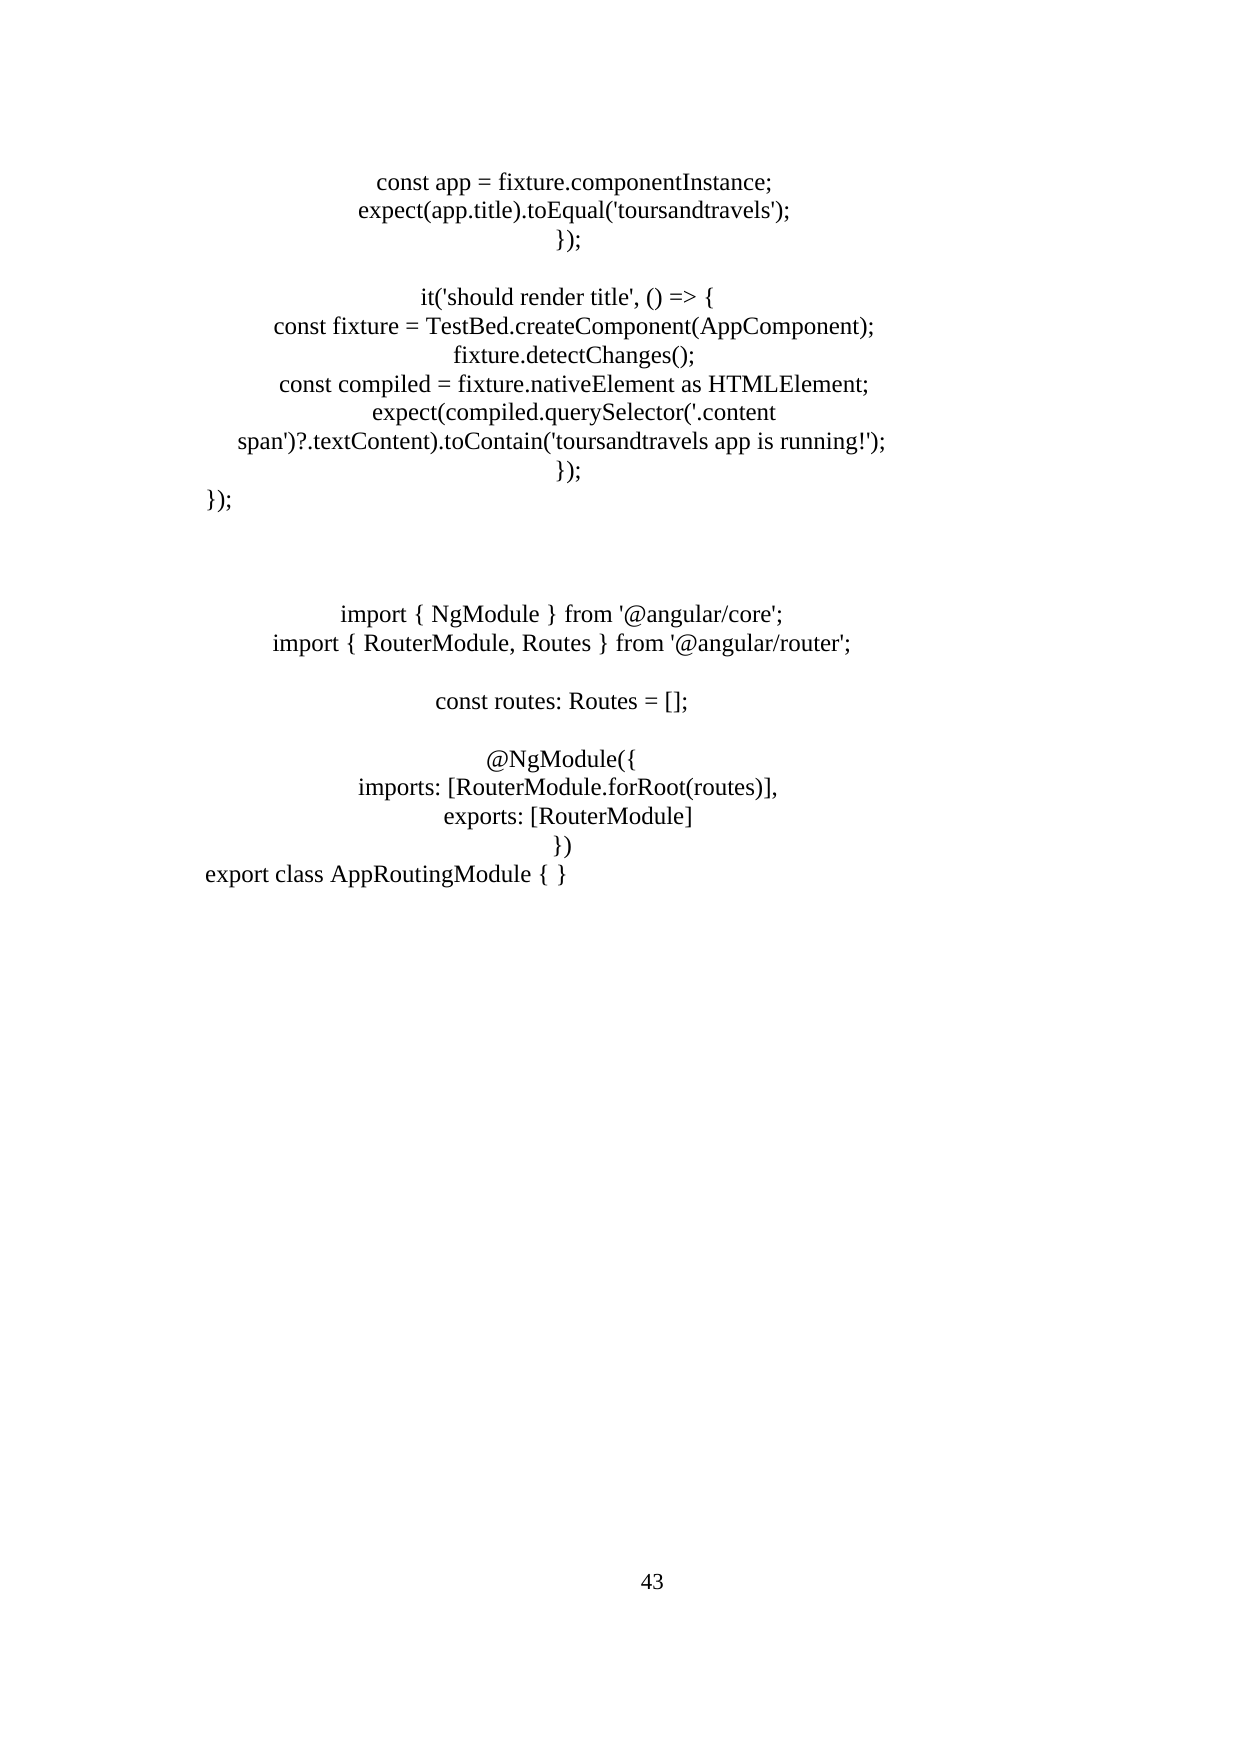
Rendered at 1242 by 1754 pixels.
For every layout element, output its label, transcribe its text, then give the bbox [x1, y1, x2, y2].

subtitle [205, 311, 918, 340]
subtitle imports: [RouterModule.forRoot(routes)], [205, 772, 918, 801]
subtitle @NgModule({ [205, 744, 918, 772]
subtitle const compiled = fixture.nativeElement as HTMLElement; [205, 369, 918, 397]
subtitle it('should render title', () => { [205, 282, 918, 311]
subtitle const routes: Routes = []; [205, 686, 918, 715]
subtitle export class AppRoutingModule { } [205, 859, 918, 888]
subtitle }) [205, 830, 918, 859]
subtitle }); [205, 224, 918, 253]
subtitle import { NgModule } from '@angular/core'; [205, 599, 918, 628]
subtitle expect(compiled.querySelector('.content span')?.textContent).toContain('toursandtravels app is running!'); [205, 397, 918, 455]
subtitle fixture.detectChanges(); [205, 340, 918, 368]
subtitle const app = fixture.componentInstance; [205, 167, 918, 195]
subtitle }); [205, 484, 918, 513]
subtitle exports: [RouterModule] [205, 801, 918, 830]
subtitle expect(app.title).toEqual('toursandtravels'); [205, 196, 918, 224]
subtitle import { RouterModule, Routes } from '@angular/router'; [205, 628, 918, 657]
subtitle }); [205, 455, 918, 484]
